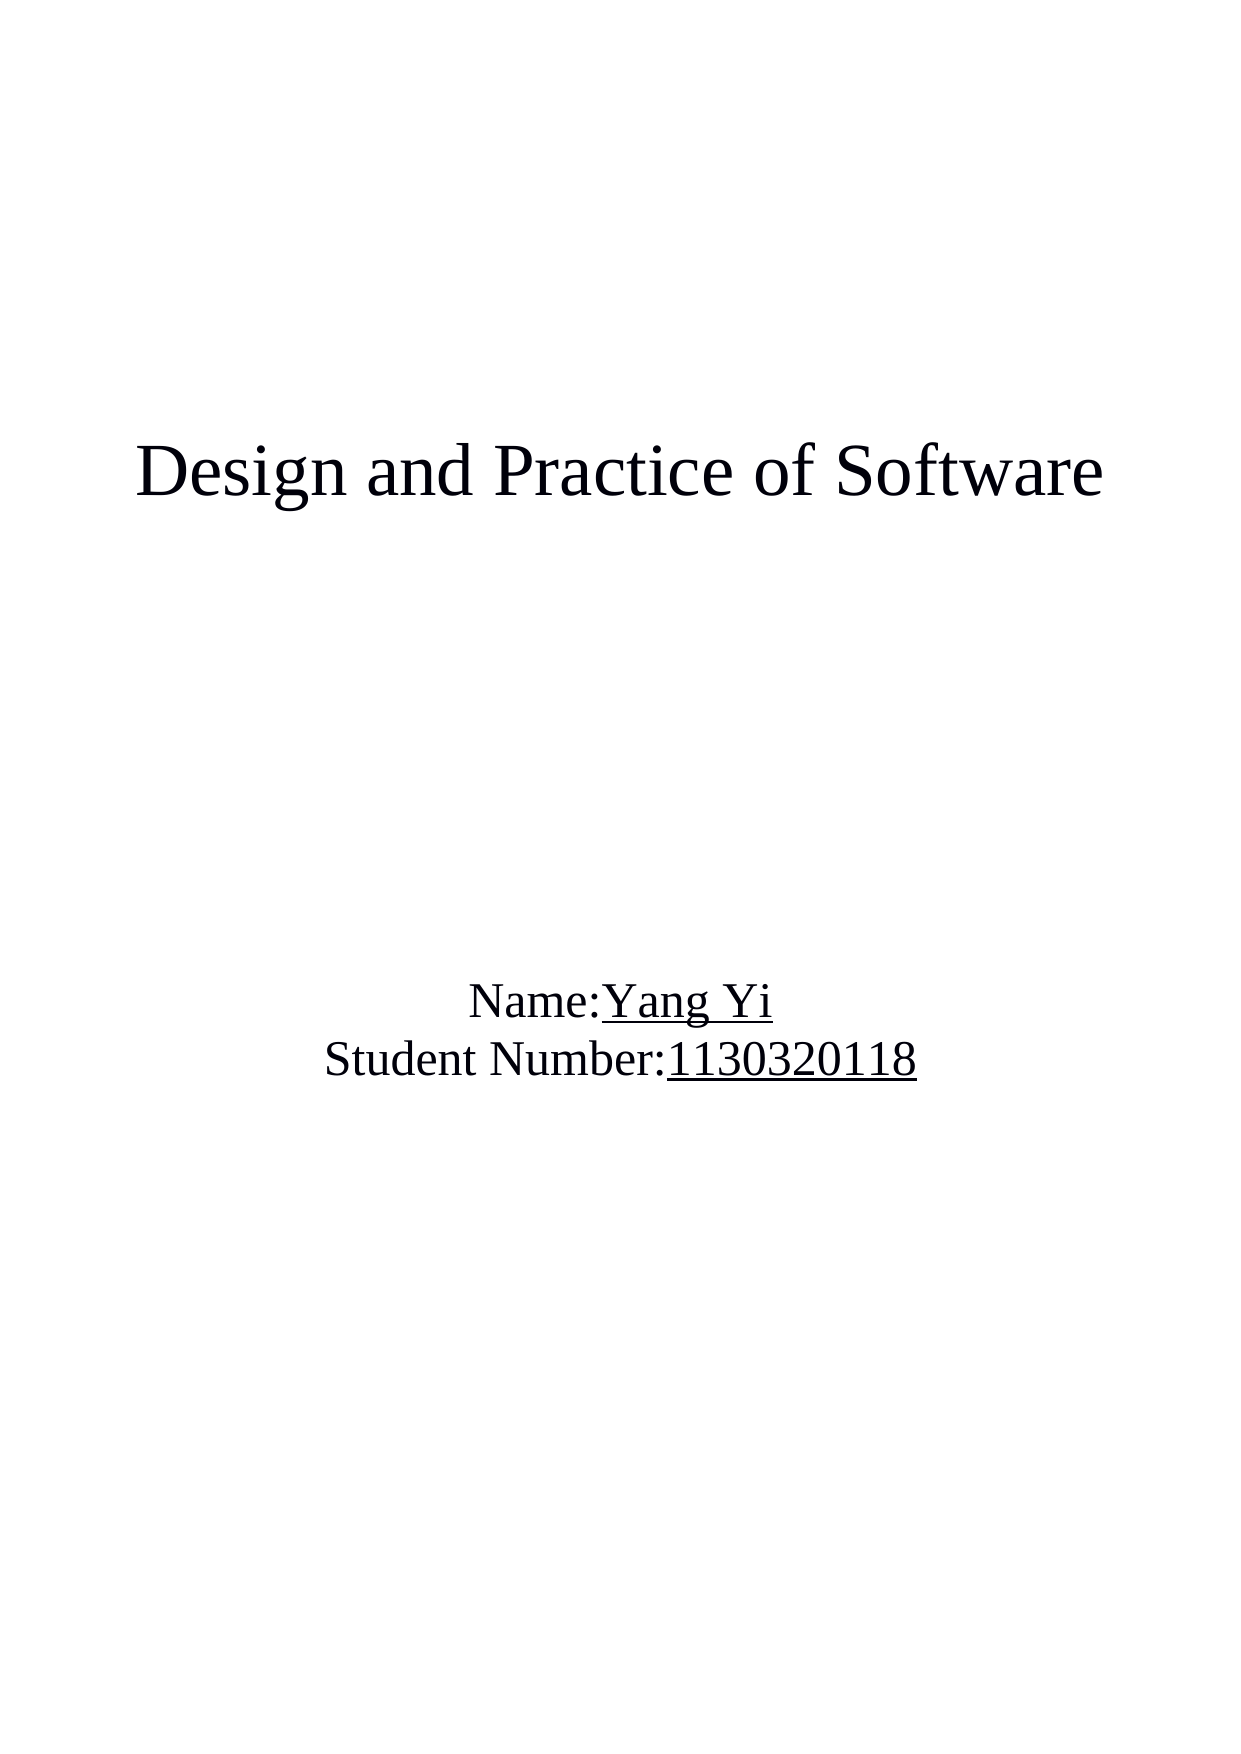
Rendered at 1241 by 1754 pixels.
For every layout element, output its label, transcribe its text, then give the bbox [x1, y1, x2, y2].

text Name:Yang Yi [118, 971, 1122, 1028]
text Student Number:1130320118 [118, 1028, 1122, 1086]
text Design and Practice of Software [118, 425, 1122, 511]
